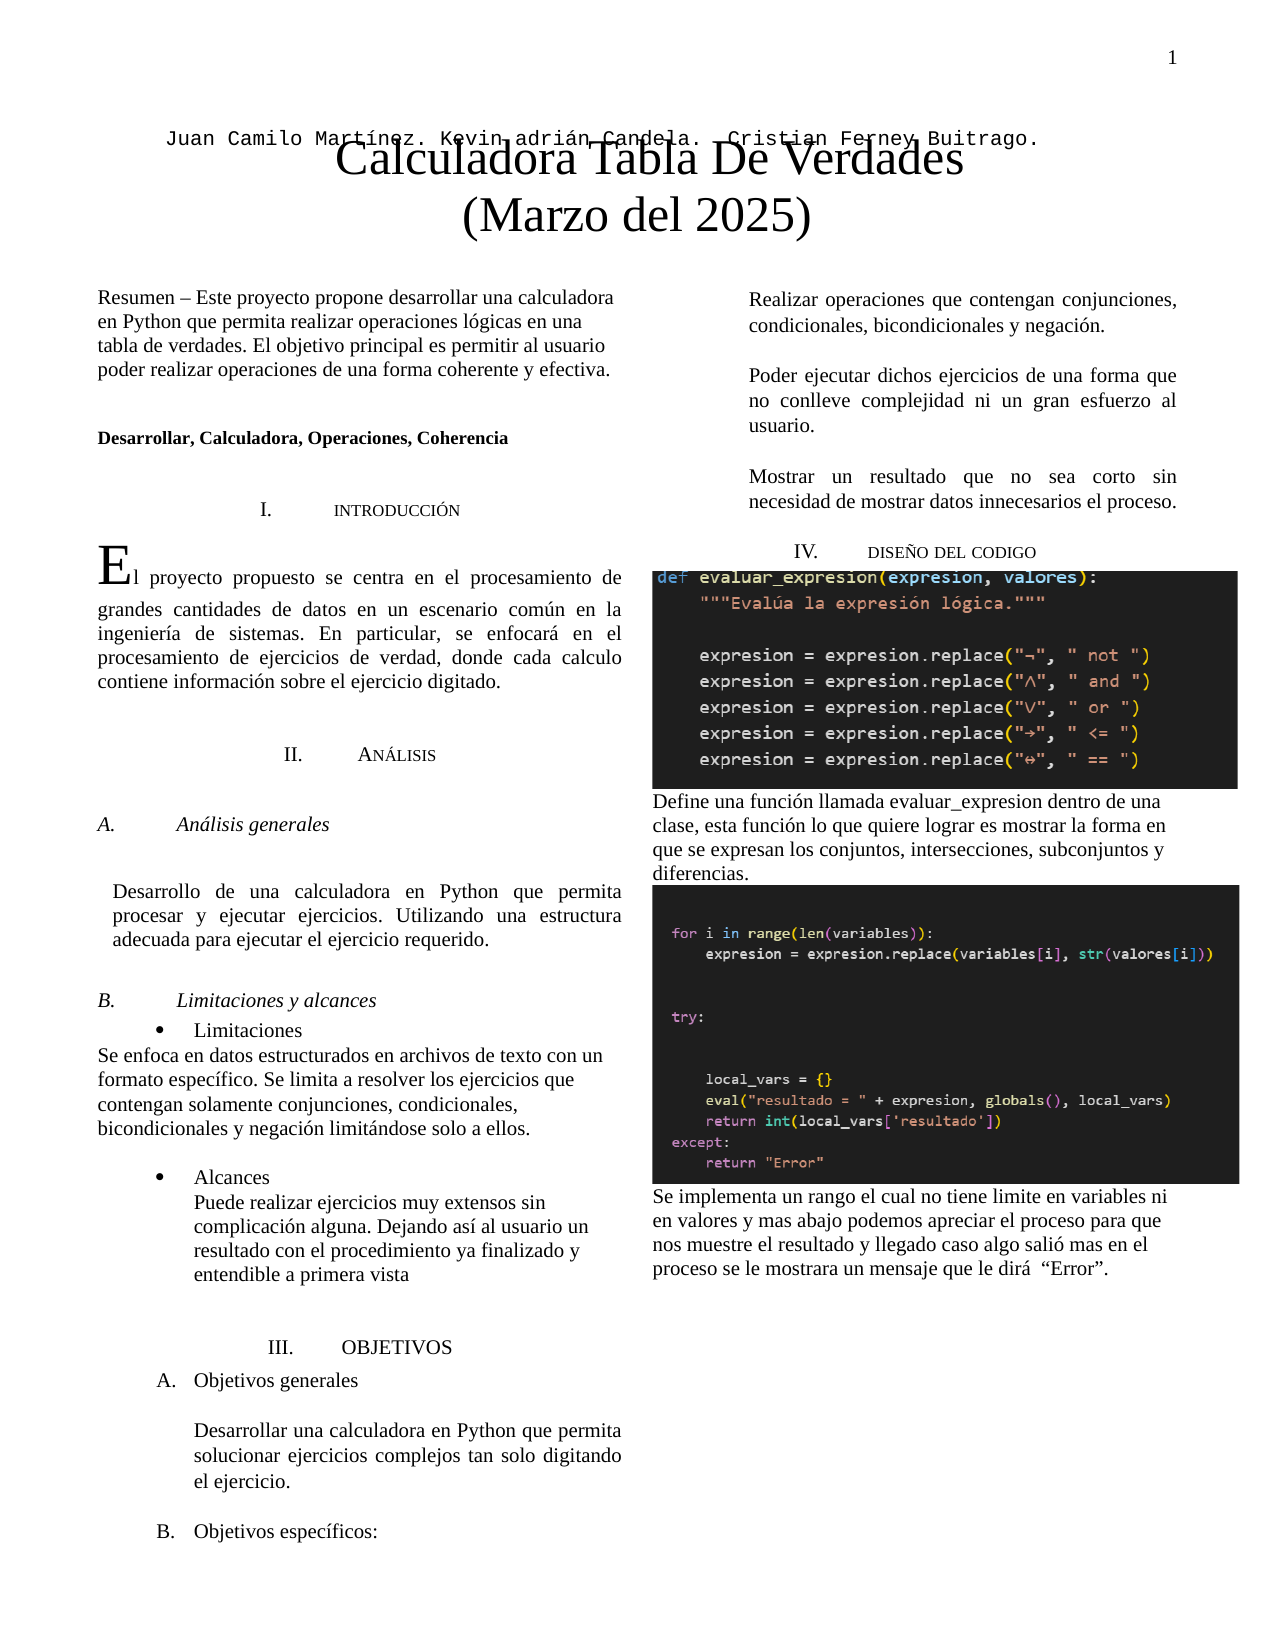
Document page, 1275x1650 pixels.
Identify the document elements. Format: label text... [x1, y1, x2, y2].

text Poder ejecutar dichos ejercicios de una forma que no conlleve complejidad ni un gran esfuerzo al usuario. [748, 363, 1177, 437]
list Puede realizar ejercicios muy extensos sin complicación alguna. Dejando así al usuario un resultado con el procedimiento ya finalizado y entendible a primera vista [193, 1190, 622, 1286]
subtitle diseño del codigo [652, 539, 1177, 563]
text Se implementa un rango el cual no tiene limite en variables ni en valores y mas abajo podemos apreciar el proceso para que nos muestre el resultado y llegado caso algo salió mas en el proceso se le mostrara un mensaje que le dirá “Error”. [652, 1184, 1177, 1280]
list Objetivos generales [156, 1368, 622, 1392]
text Desarrollo de una calculadora en Python que permita procesar y ejecutar ejercicios. Utilizando una estructura adecuada para ejecutar el ejercicio requerido. [112, 879, 622, 951]
text Juan Camilo Martínez. Kevin adrián Candela. Cristian Ferney Buitrago. [165, 128, 1110, 151]
subtitle Análisis [97, 742, 622, 766]
picture [652, 885, 1240, 1184]
subtitle introducción [97, 497, 622, 521]
text Define una función llamada evaluar_expresion dentro de una clase, esta función lo que quiere lograr es mostrar la forma en que se expresan los conjuntos, intersecciones, subconjuntos y diferencias. [652, 789, 1177, 885]
text Resumen – Este proyecto propone desarrollar una calculadora en Python que permita realizar operaciones lógicas en una tabla de verdades. El objetivo principal es permitir al usuario poder realizar operaciones de una forma coherente y efectiva. [97, 285, 622, 381]
text Mostrar un resultado que no sea corto sin necesidad de mostrar datos innecesarios el proceso. [748, 464, 1177, 513]
list Limitaciones [156, 1018, 622, 1042]
text Realizar operaciones que contengan conjunciones, condicionales, bicondicionales y negación. [748, 287, 1177, 337]
title (Marzo del 2025) [150, 185, 1125, 243]
list Objetivos específicos: [156, 1519, 622, 1543]
subtitle Limitaciones y alcances [97, 988, 622, 1012]
list Alcances [156, 1165, 622, 1189]
text Desarrollar una calculadora en Python que permita solucionar ejercicios complejos tan solo digitando el ejercicio. [193, 1418, 622, 1493]
text El proyecto propuesto se centra en el procesamiento de grandes cantidades de datos en un escenario común en la ingeniería de sistemas. En particular, se enfocará en el procesamiento de ejercicios de verdad, donde cada calculo contiene información sobre el ejercicio digitado. [97, 530, 622, 693]
subtitle OBJETIVOS [97, 1335, 622, 1359]
subtitle Análisis generales [97, 812, 622, 836]
picture [652, 571, 1238, 789]
title Calculadora Tabla De Verdades [150, 128, 1125, 185]
text Desarrollar, Calculadora, Operaciones, Coherencia [97, 427, 622, 448]
text Se enfoca en datos estructurados en archivos de texto con un formato específico. Se limita a resolver los ejercicios que contengan solamente conjunciones, condicionales, bicondicionales y negación limitándose solo a ellos. [97, 1043, 622, 1139]
